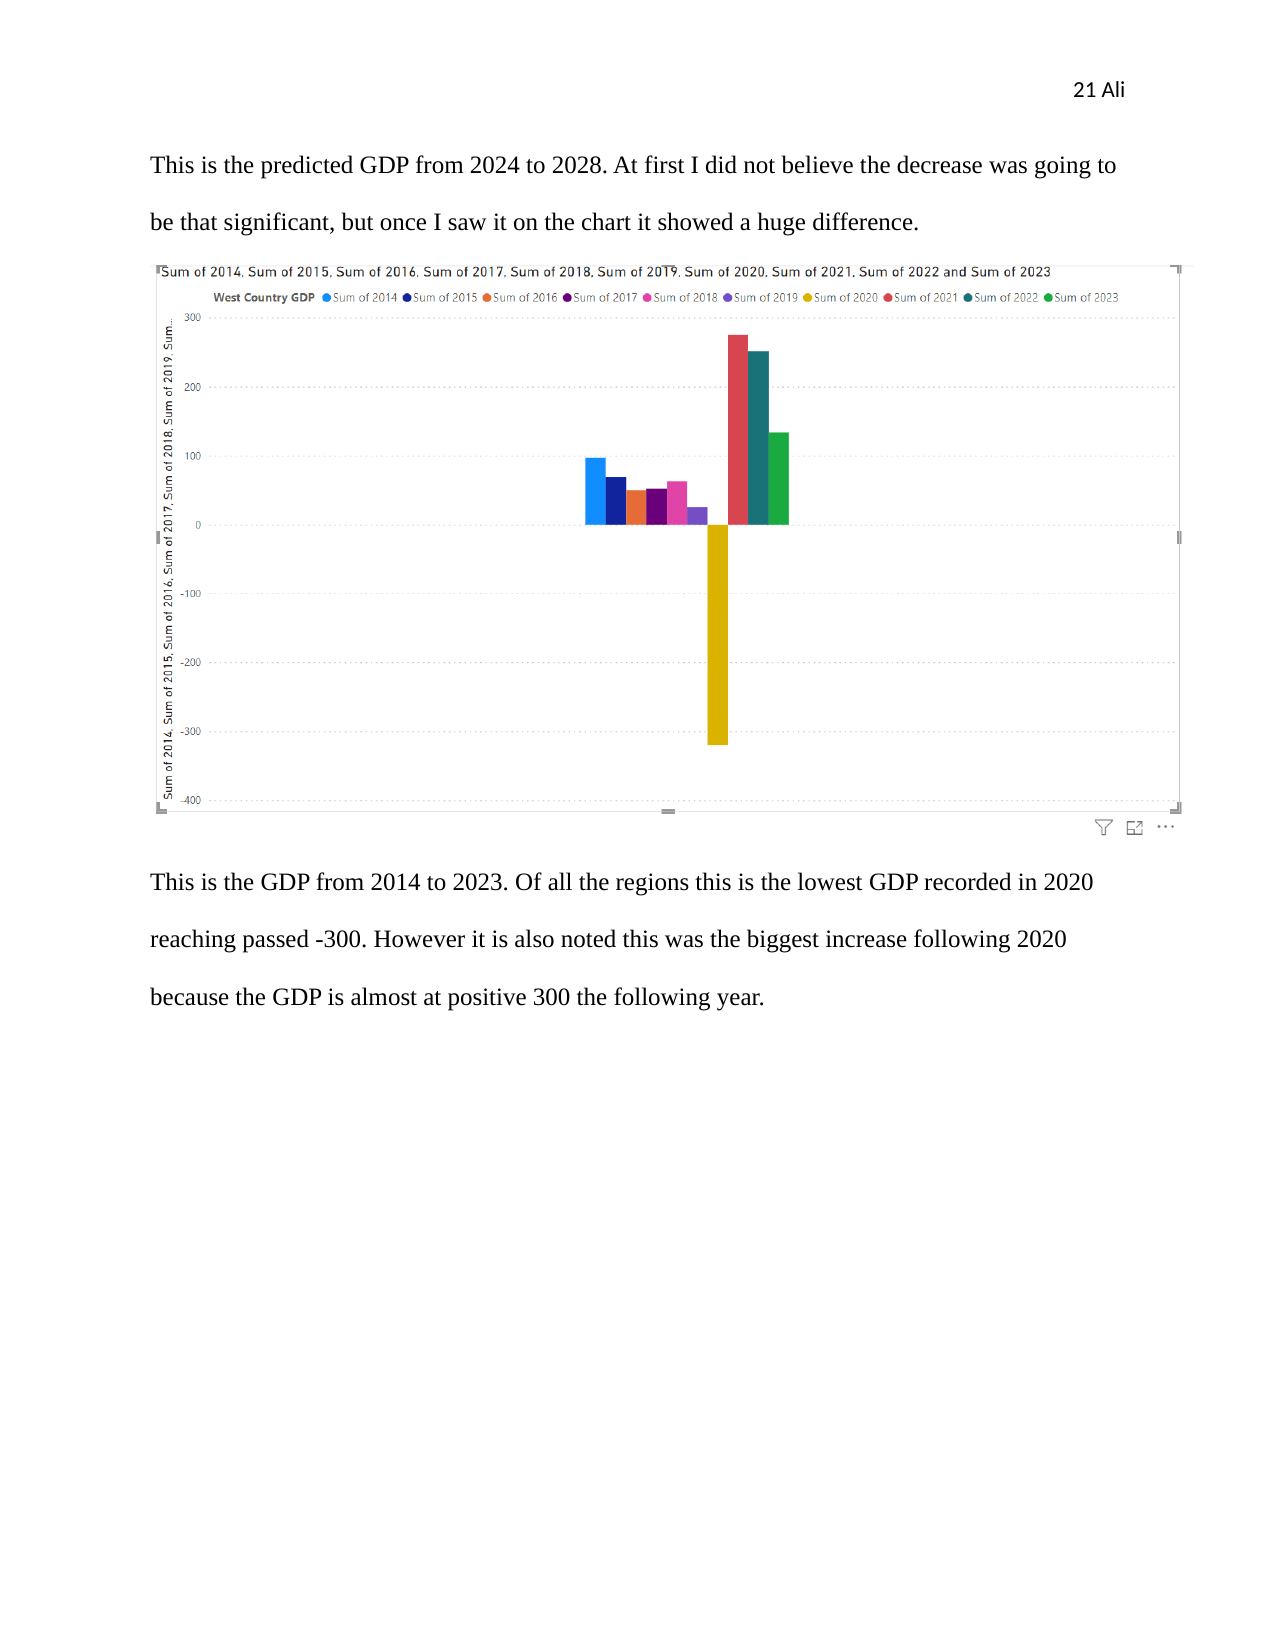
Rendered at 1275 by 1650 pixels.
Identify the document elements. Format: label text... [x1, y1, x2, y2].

text This is the predicted GDP from 2024 to 2028. At first I did not believe the decrease was going to be that significant, but once I saw it on the chart it showed a huge difference. [150, 150, 1125, 236]
text This is the GDP from 2014 to 2023. Of all the regions this is the lowest GDP recorded in 2020 reaching passed -300. However it is also noted this was the biggest increase following 2020 because the GDP is almost at positive 300 the following year. [150, 867, 1125, 1011]
picture [150, 265, 1194, 839]
